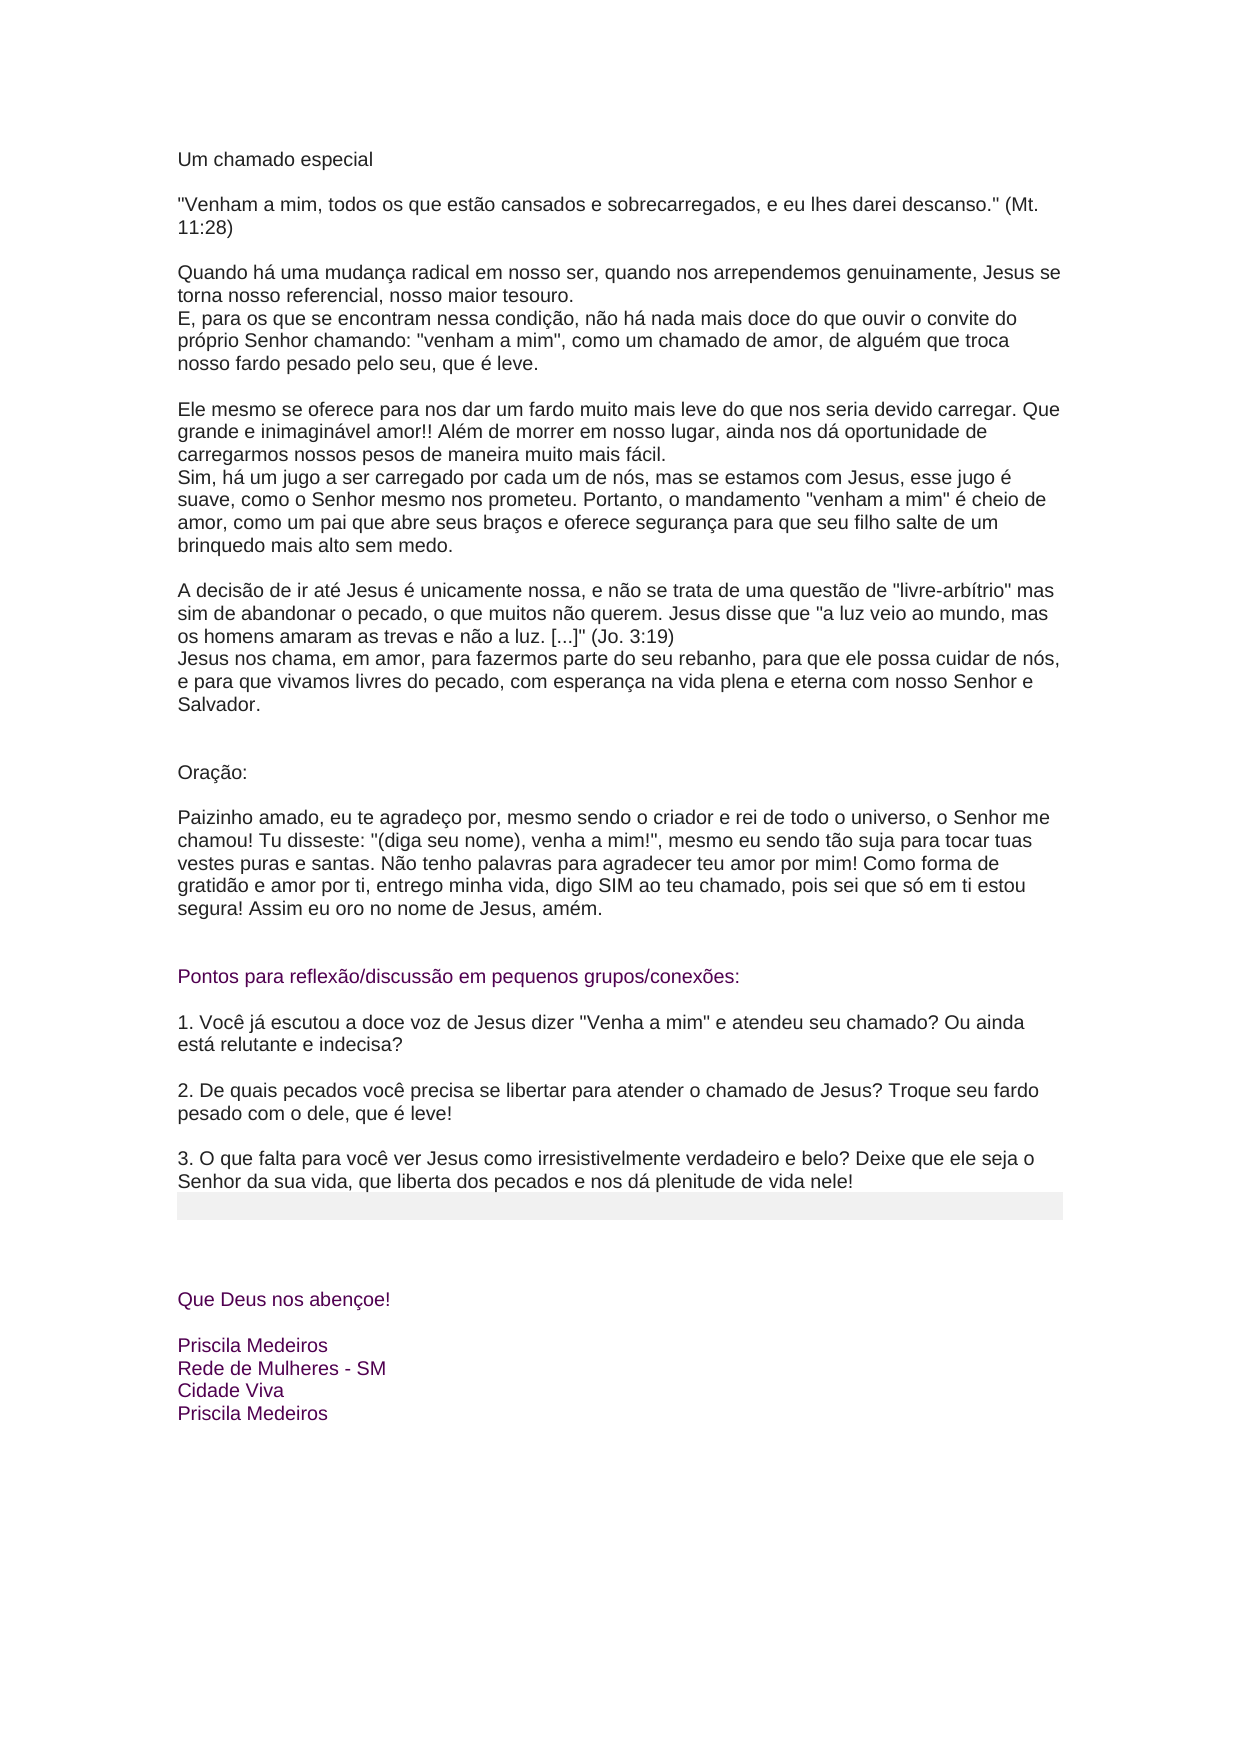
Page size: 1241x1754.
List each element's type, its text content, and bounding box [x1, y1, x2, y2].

text Um chamado especial "Venham a mim, todos os que estão cansados e sobrecarregados, e eu lhes darei descanso." (Mt. 11:28) Quando há uma mudança radical em nosso ser, quando nos arrependemos genuinamente, Jesus se torna nosso referencial, nosso maior tesouro. E, para os que se encontram nessa condição, não há nada mais doce do que ouvir o convite do próprio Senhor chamando: "venham a mim", como um chamado de amor, de alguém que troca nosso fardo pesado pelo seu, que é leve. Ele mesmo se oferece para nos dar um fardo muito mais leve do que nos seria devido carregar. Que grande e inimaginável amor!! Além de morrer em nosso lugar, ainda nos dá oportunidade de carregarmos nossos pesos de maneira muito mais fácil. Sim, há um jugo a ser carregado por cada um de nós, mas se estamos com Jesus, esse jugo é suave, como o Senhor mesmo nos prometeu. Portanto, o mandamento "venham a mim" é cheio de amor, como um pai que abre seus braços e oferece segurança para que seu filho salte de um brinquedo mais alto sem medo. A decisão de ir até Jesus é unicamente nossa, e não se trata de uma questão de "livre-arbítrio" mas sim de abandonar o pecado, o que muitos não querem. Jesus disse que "a luz veio ao mundo, mas os homens amaram as trevas e não a luz. [...]" (Jo. 3:19) Jesus nos chama, em amor, para fazermos parte do seu rebanho, para que ele possa cuidar de nós, e para que vivamos livres do pecado, com esperança na vida plena e eterna com nosso Senhor e Salvador. Oração: Paizinho amado, eu te agradeço por, mesmo sendo o criador e rei de todo o universo, o Senhor me chamou! Tu disseste: "(diga seu nome), venha a mim!", mesmo eu sendo tão suja para tocar tuas vestes puras e santas. Não tenho palavras para agradecer teu amor por mim! Como forma de gratidão e amor por ti, entrego minha vida, digo SIM ao teu chamado, pois sei que só em ti estou segura! Assim eu oro no nome de Jesus, amém. Pontos para reflexão/discussão em pequenos grupos/conexões: 1. Você já escutou a doce voz de Jesus dizer "Venha a mim" e atendeu seu chamado? Ou ainda está relutante e indecisa? 2. De quais pecados você precisa se libertar para atender o chamado de Jesus? Troque seu fardo pesado com o dele, que é leve! 3. O que falta para você ver Jesus como irresistivelmente verdadeiro e belo? Deixe que ele seja o Senhor da sua vida, que liberta dos pecados e nos dá plenitude de vida nele! [177, 148, 1063, 1192]
text Que Deus nos abençoe! Priscila Medeiros Rede de Mulheres - SM Cidade Viva [177, 1220, 1063, 1402]
text Priscila Medeiros [177, 1402, 1063, 1424]
